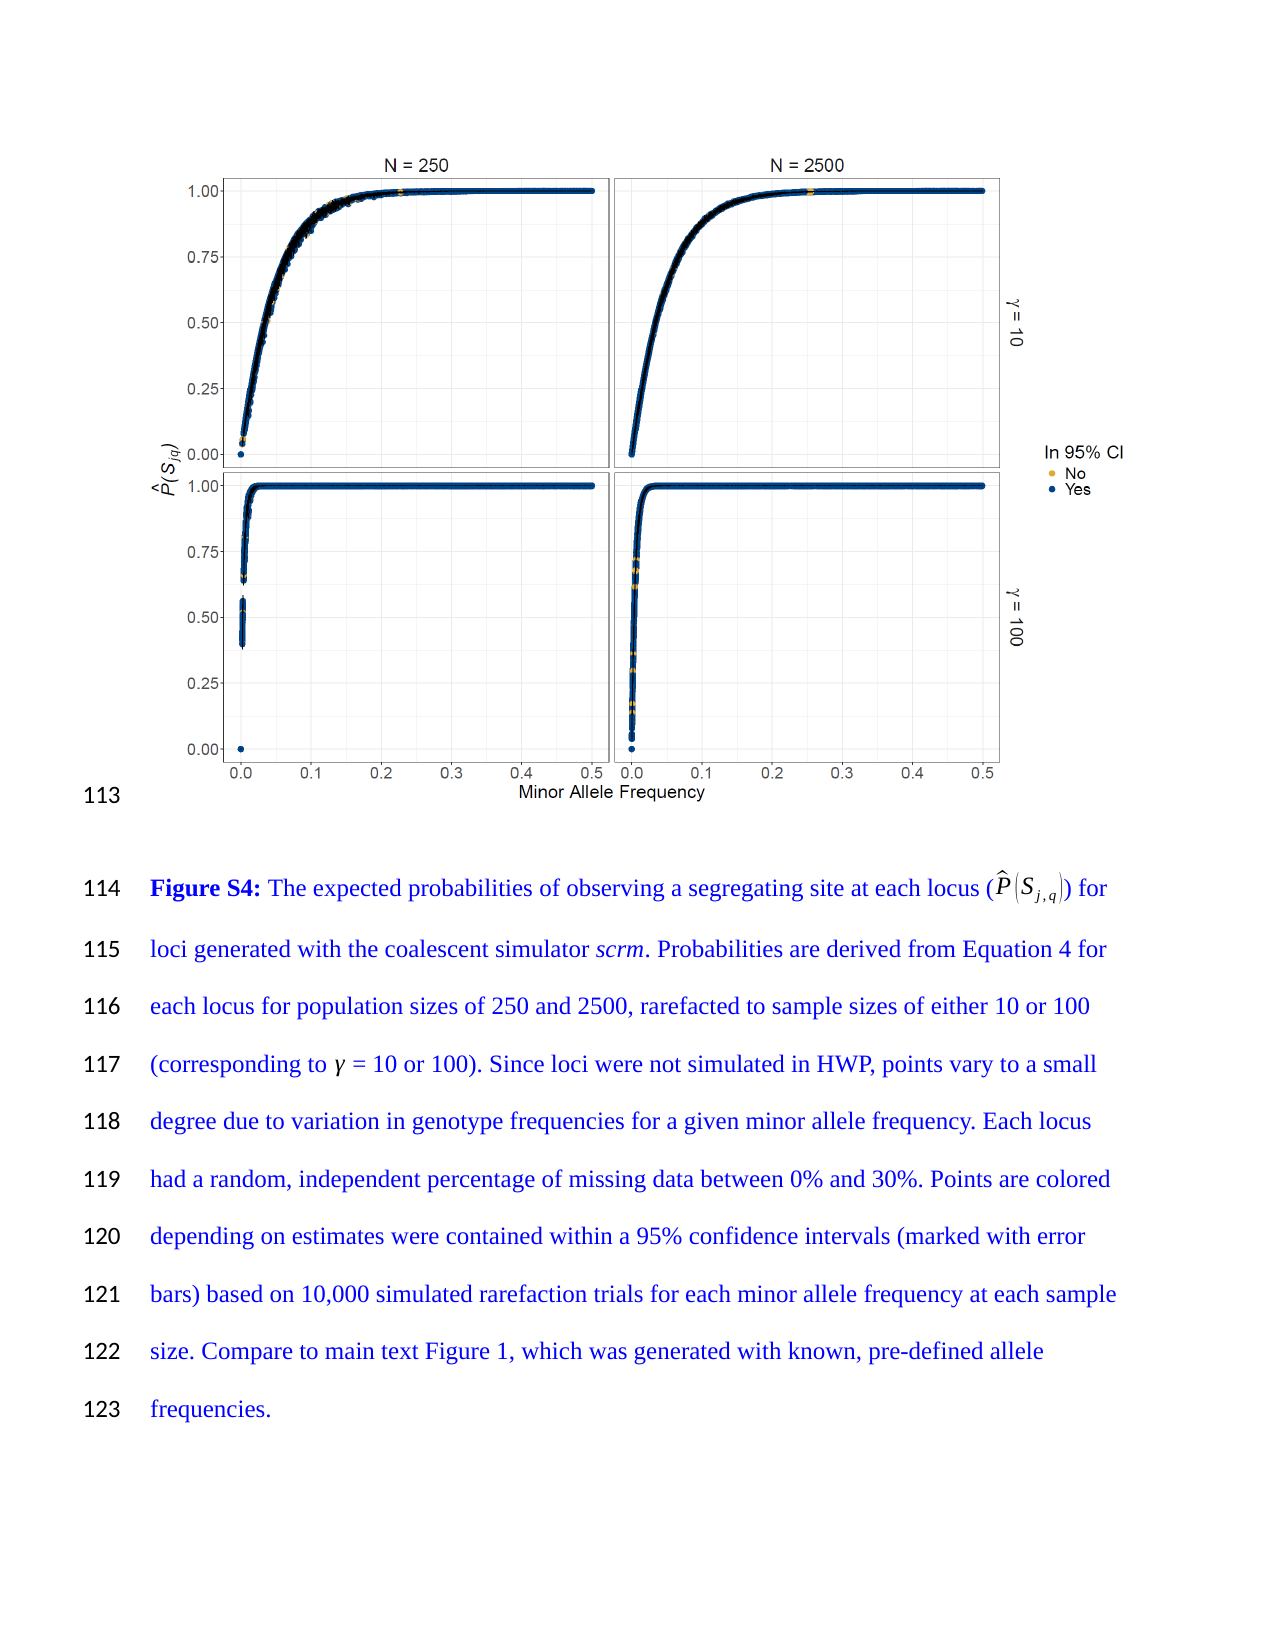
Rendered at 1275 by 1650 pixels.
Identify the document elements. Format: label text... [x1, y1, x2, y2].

picture [150, 150, 1125, 804]
text Figure S4: The expected probabilities of observing a segregating site at each locus () for loci generated with the coalescent simulator scrm. Probabilities are derived from Equation 4 for each locus for population sizes of 250 and 2500, rarefacted to sample sizes of either 10 or 100 (corresponding to = 10 or 100). Since loci were not simulated in HWP, points vary to a small degree due to variation in genotype frequencies for a given minor allele frequency. Each locus had a random, independent percentage of missing data between 0% and 30%. Points are colored depending on estimates were contained within a 95% confidence intervals (marked with error bars) based on 10,000 simulated rarefaction trials for each minor allele frequency at each sample size. Compare to main text Figure 1, which was generated with known, pre-defined allele frequencies. [150, 869, 1125, 1423]
